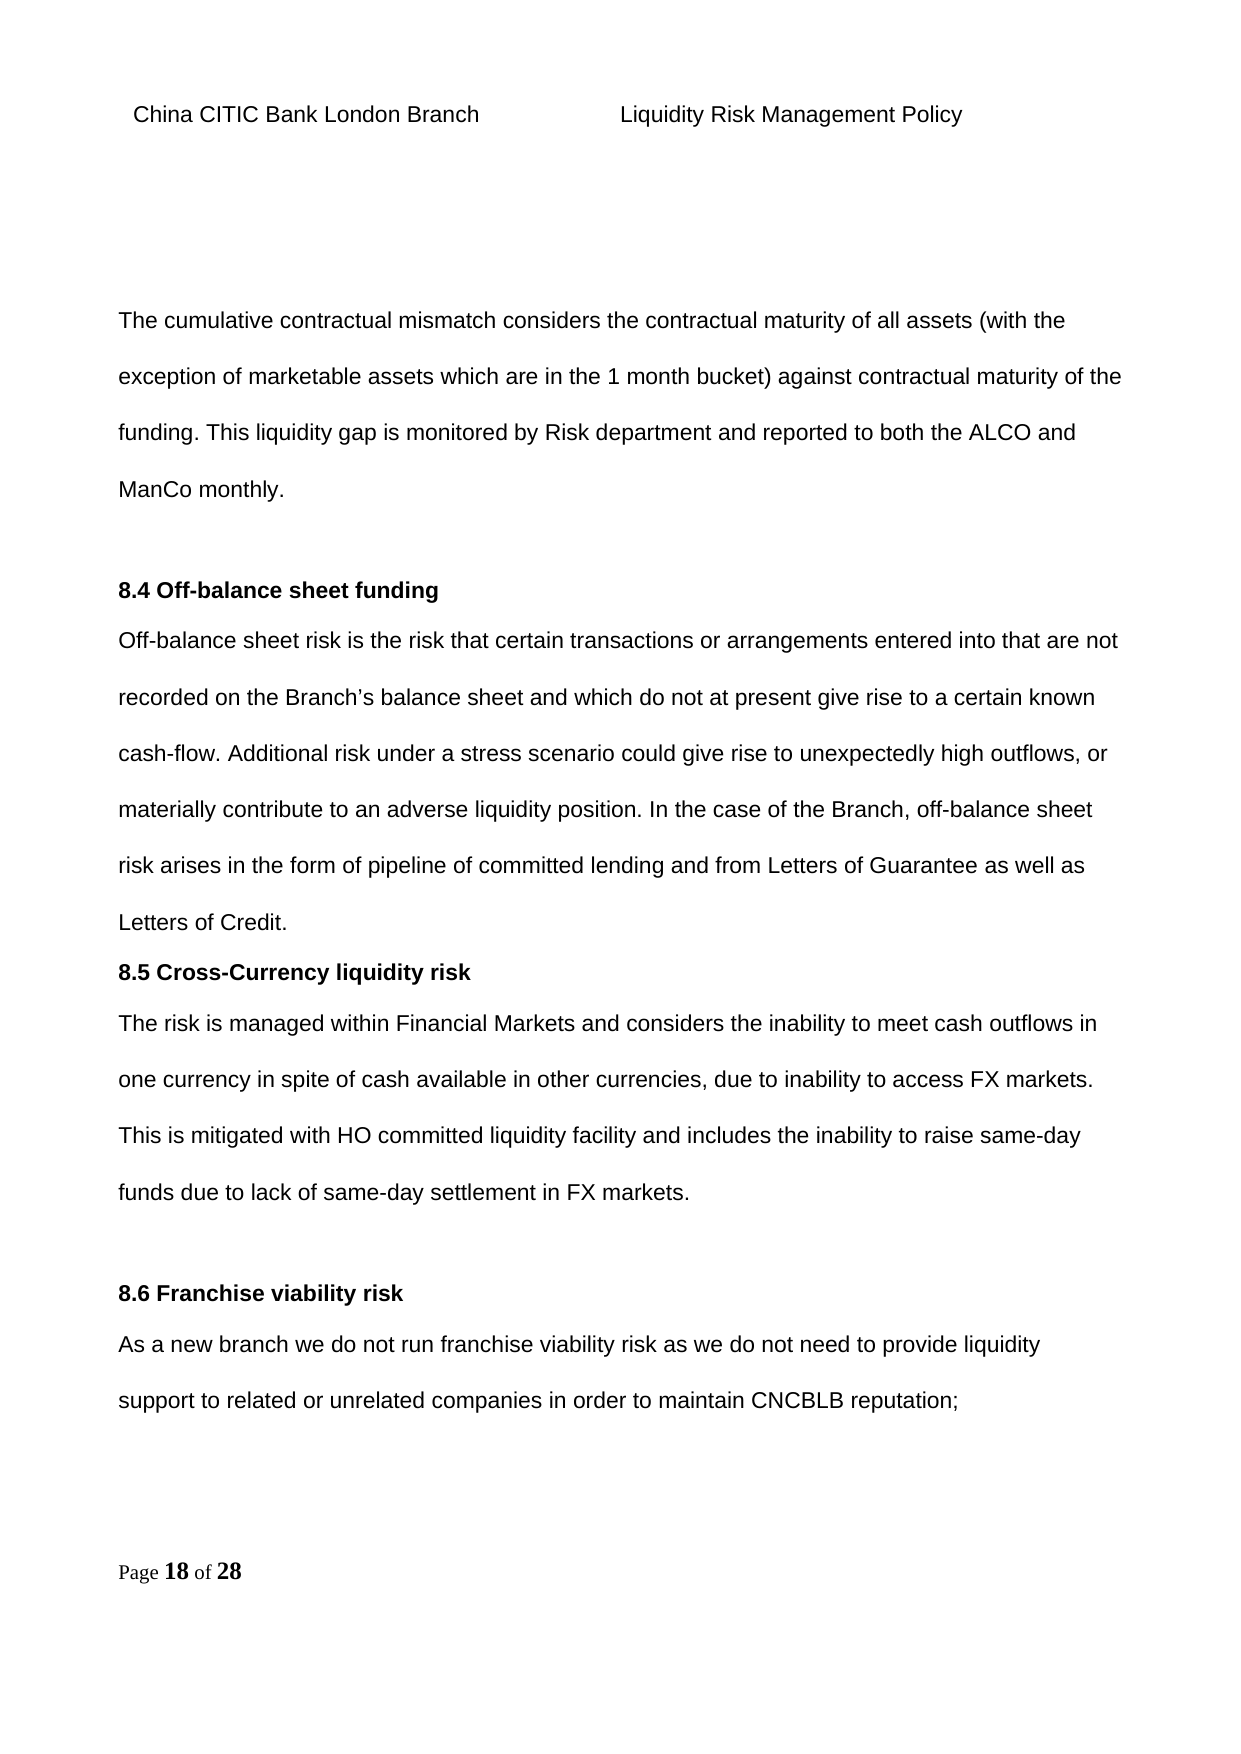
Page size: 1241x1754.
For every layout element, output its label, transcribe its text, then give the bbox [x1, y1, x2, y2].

subtitle 8.5 Cross-Currency liquidity risk [118, 954, 1122, 991]
text The cumulative contractual mismatch considers the contractual maturity of all assets (with the exception of marketable assets which are in the 1 month bucket) against contractual maturity of the funding. This liquidity gap is monitored by Risk department and reported to both the ALCO and ManCo monthly. [118, 301, 1122, 507]
text Off-balance sheet risk is the risk that certain transactions or arrangements entered into that are not recorded on the Branch’s balance sheet and which do not at present give rise to a certain known cash-flow. Additional risk under a stress scenario could give rise to unexpectedly high outflows, or materially contribute to an adverse liquidity position. In the case of the Branch, off-balance sheet risk arises in the form of pipeline of committed lending and from Letters of Guarantee as well as Letters of Credit. [118, 622, 1122, 941]
text As a new branch we do not run franchise viability risk as we do not need to provide liquidity support to related or unrelated companies in order to maintain CNCBLB reputation; [118, 1325, 1122, 1419]
subtitle 8.6 Franchise viability risk [118, 1274, 1122, 1312]
subtitle 8.4 Off-balance sheet funding [118, 571, 1122, 609]
text The risk is managed within Financial Markets and considers the inability to meet cash outflows in one currency in spite of cash available in other currencies, due to inability to access FX markets. This is mitigated with HO committed liquidity facility and includes the inability to raise same-day funds due to lack of same-day settlement in FX markets. [118, 1004, 1122, 1211]
